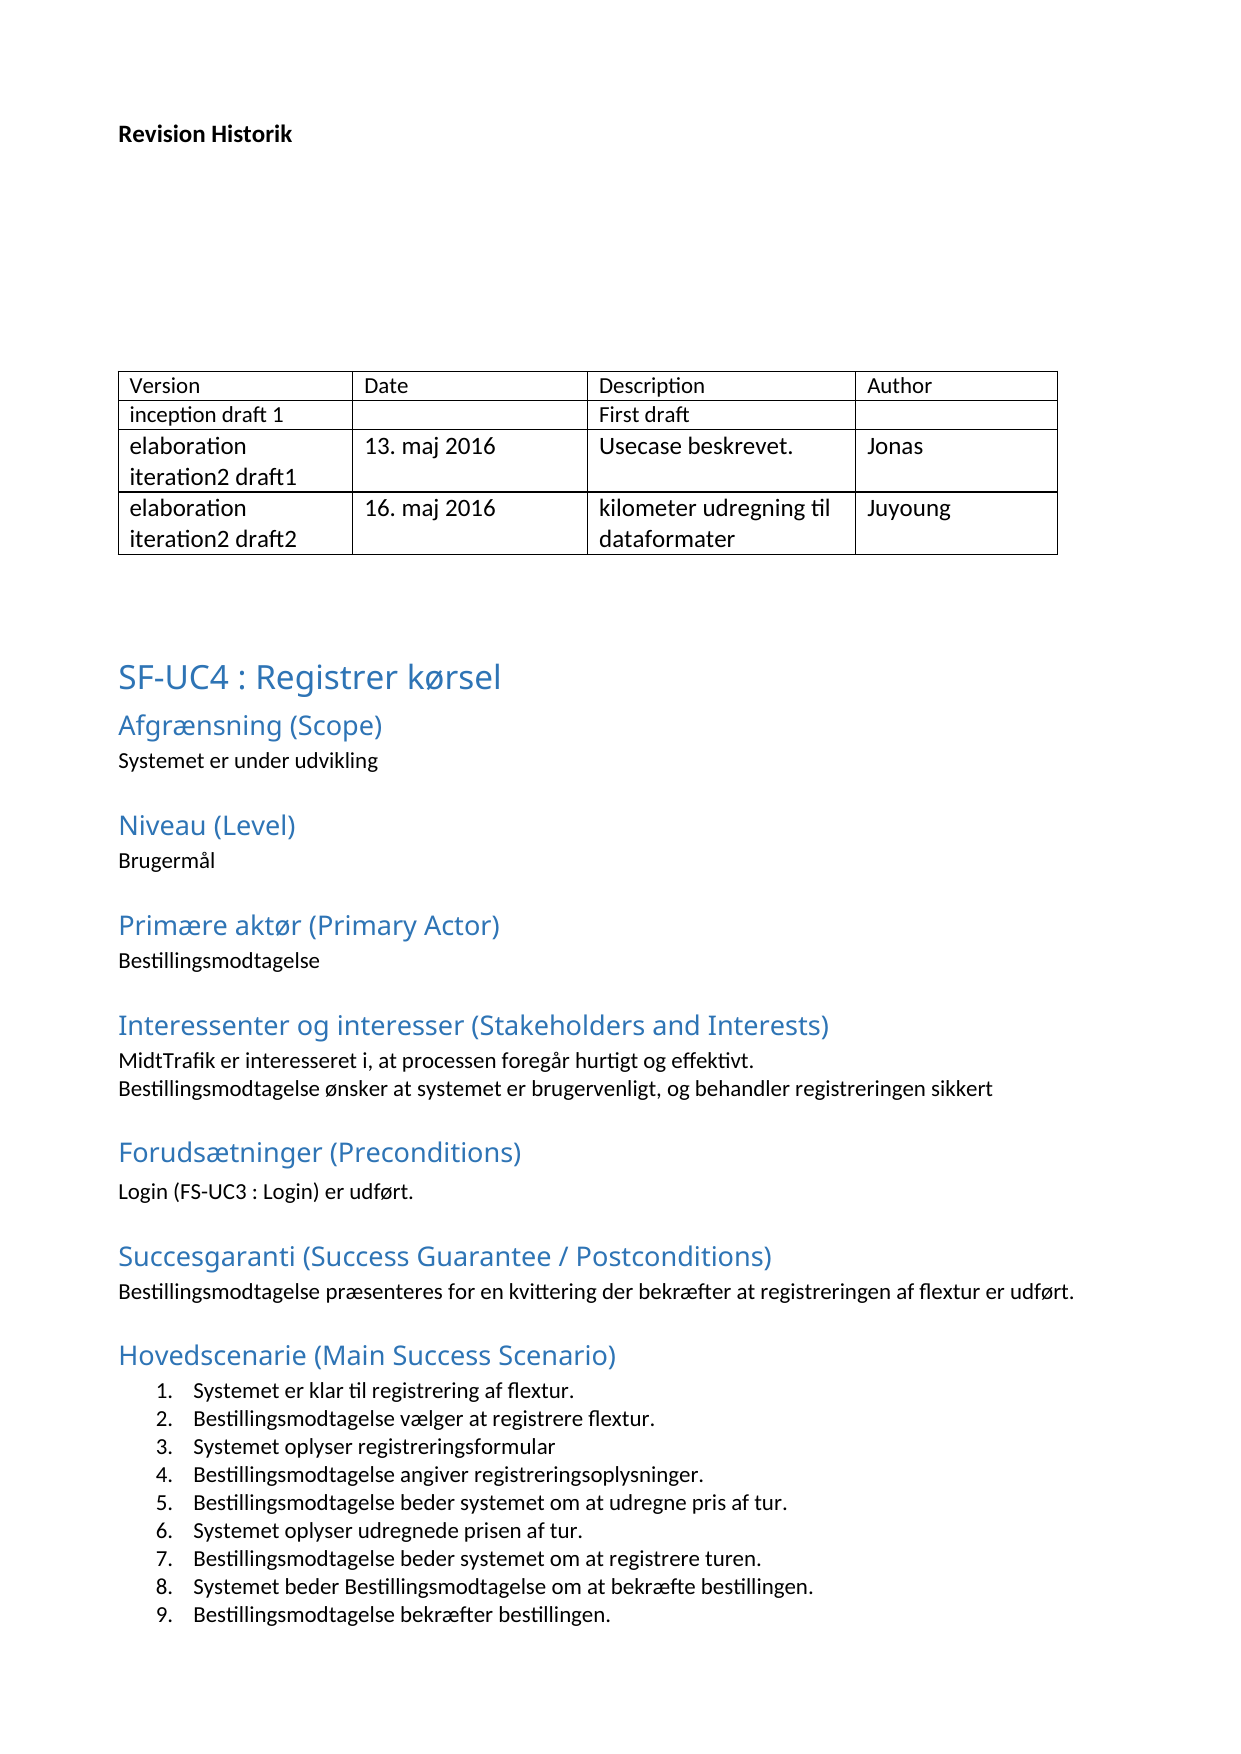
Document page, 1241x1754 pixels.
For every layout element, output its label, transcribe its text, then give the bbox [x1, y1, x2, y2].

text Brugermål [118, 846, 1122, 874]
subtitle Afgrænsning (Scope) [118, 707, 1122, 743]
text MidtTrafik er interesseret i, at processen foregår hurtigt og effektivt. [118, 1046, 1122, 1074]
subtitle Login (FS-UC3 : Login) er udført. [118, 1177, 1122, 1205]
list Bestillingsmodtagelse beder systemet om at registrere turen. [156, 1544, 1122, 1572]
list Bestillingsmodtagelse angiver registreringsoplysninger. [156, 1460, 1122, 1488]
text Bestillingsmodtagelse [118, 946, 1122, 974]
table_cell 16. maj 2016 [353, 493, 587, 553]
subtitle Primære aktør (Primary Actor) [118, 907, 1122, 943]
text Bestillingsmodtagelse ønsker at systemet er brugervenligt, og behandler registreringen sikkert [118, 1074, 1122, 1102]
list Systemet oplyser udregnede prisen af tur. [156, 1516, 1122, 1544]
list Systemet oplyser registreringsformular [156, 1432, 1122, 1460]
table_cell elaboration iteration2 draft1 [119, 430, 352, 491]
table_cell [353, 401, 587, 429]
table_cell Juyoung [856, 493, 1057, 553]
table_cell Usecase beskrevet. [588, 430, 855, 491]
table_header Description [588, 372, 855, 399]
subtitle Interessenter og interesser (Stakeholders and Interests) [118, 1007, 1122, 1043]
list Bestillingsmodtagelse beder systemet om at udregne pris af tur. [156, 1488, 1122, 1516]
list Bestillingsmodtagelse bekræfter bestillingen. [156, 1600, 1122, 1628]
table_header Author [856, 372, 1057, 399]
subtitle SF-UC4 : Registrer kørsel [118, 653, 1122, 699]
table_cell First draft [588, 401, 855, 429]
table_cell [856, 401, 1057, 429]
text Revision Historik [118, 118, 1122, 149]
subtitle Forudsætninger (Preconditions) [118, 1133, 1122, 1170]
list Systemet beder Bestillingsmodtagelse om at bekræfte bestillingen. [156, 1572, 1122, 1600]
table_cell 13. maj 2016 [353, 430, 587, 491]
subtitle Hovedscenarie (Main Success Scenario) [118, 1336, 1122, 1373]
text Bestillingsmodtagelse præsenteres for en kvittering der bekræfter at registreringen af flextur er udført. [118, 1277, 1122, 1306]
table_header Version [119, 372, 352, 399]
table_cell inception draft 1 [119, 401, 352, 429]
subtitle Niveau (Level) [118, 807, 1122, 843]
table_cell Jonas [856, 430, 1057, 491]
table_header Date [353, 372, 587, 399]
table_cell kilometer udregning til dataformater [588, 493, 855, 553]
table_cell elaboration iteration2 draft2 [119, 493, 352, 553]
subtitle Succesgaranti (Success Guarantee / Postconditions) [118, 1238, 1122, 1274]
list Systemet er klar til registrering af flextur. [156, 1376, 1122, 1404]
text Systemet er under udvikling [118, 746, 1122, 774]
list Bestillingsmodtagelse vælger at registrere flextur. [156, 1404, 1122, 1432]
